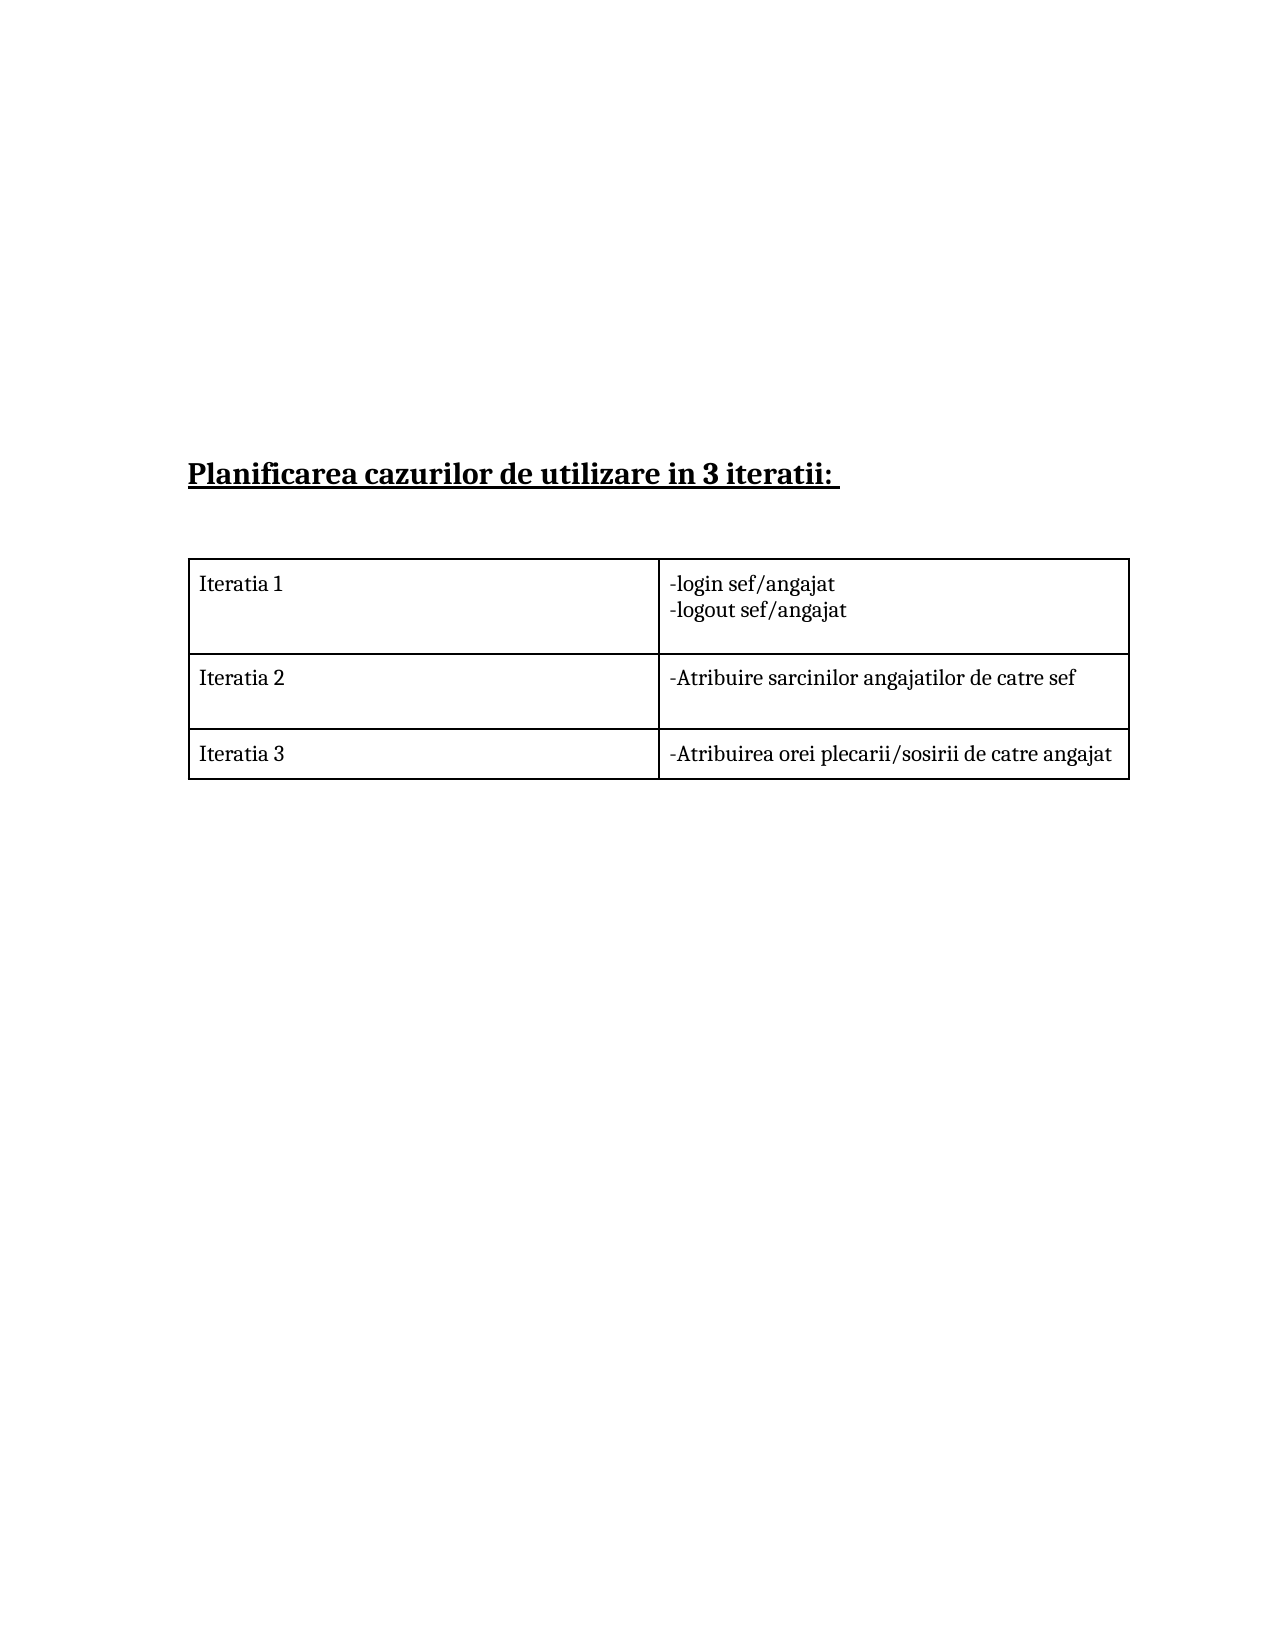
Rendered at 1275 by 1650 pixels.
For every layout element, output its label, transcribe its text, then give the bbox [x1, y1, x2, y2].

table_header -login sef/angajat -logout sef/angajat [660, 560, 1128, 652]
table_cell -Atribuirea orei plecarii/sosirii de catre angajat [660, 730, 1128, 777]
table_cell Iteratia 2 [190, 655, 658, 728]
table_cell Iteratia 3 [190, 730, 658, 777]
text Planificarea cazurilor de utilizare in 3 iteratii: [187, 456, 1087, 492]
table_cell -Atribuire sarcinilor angajatilor de catre sef [660, 655, 1128, 728]
table_header Iteratia 1 [190, 560, 658, 652]
